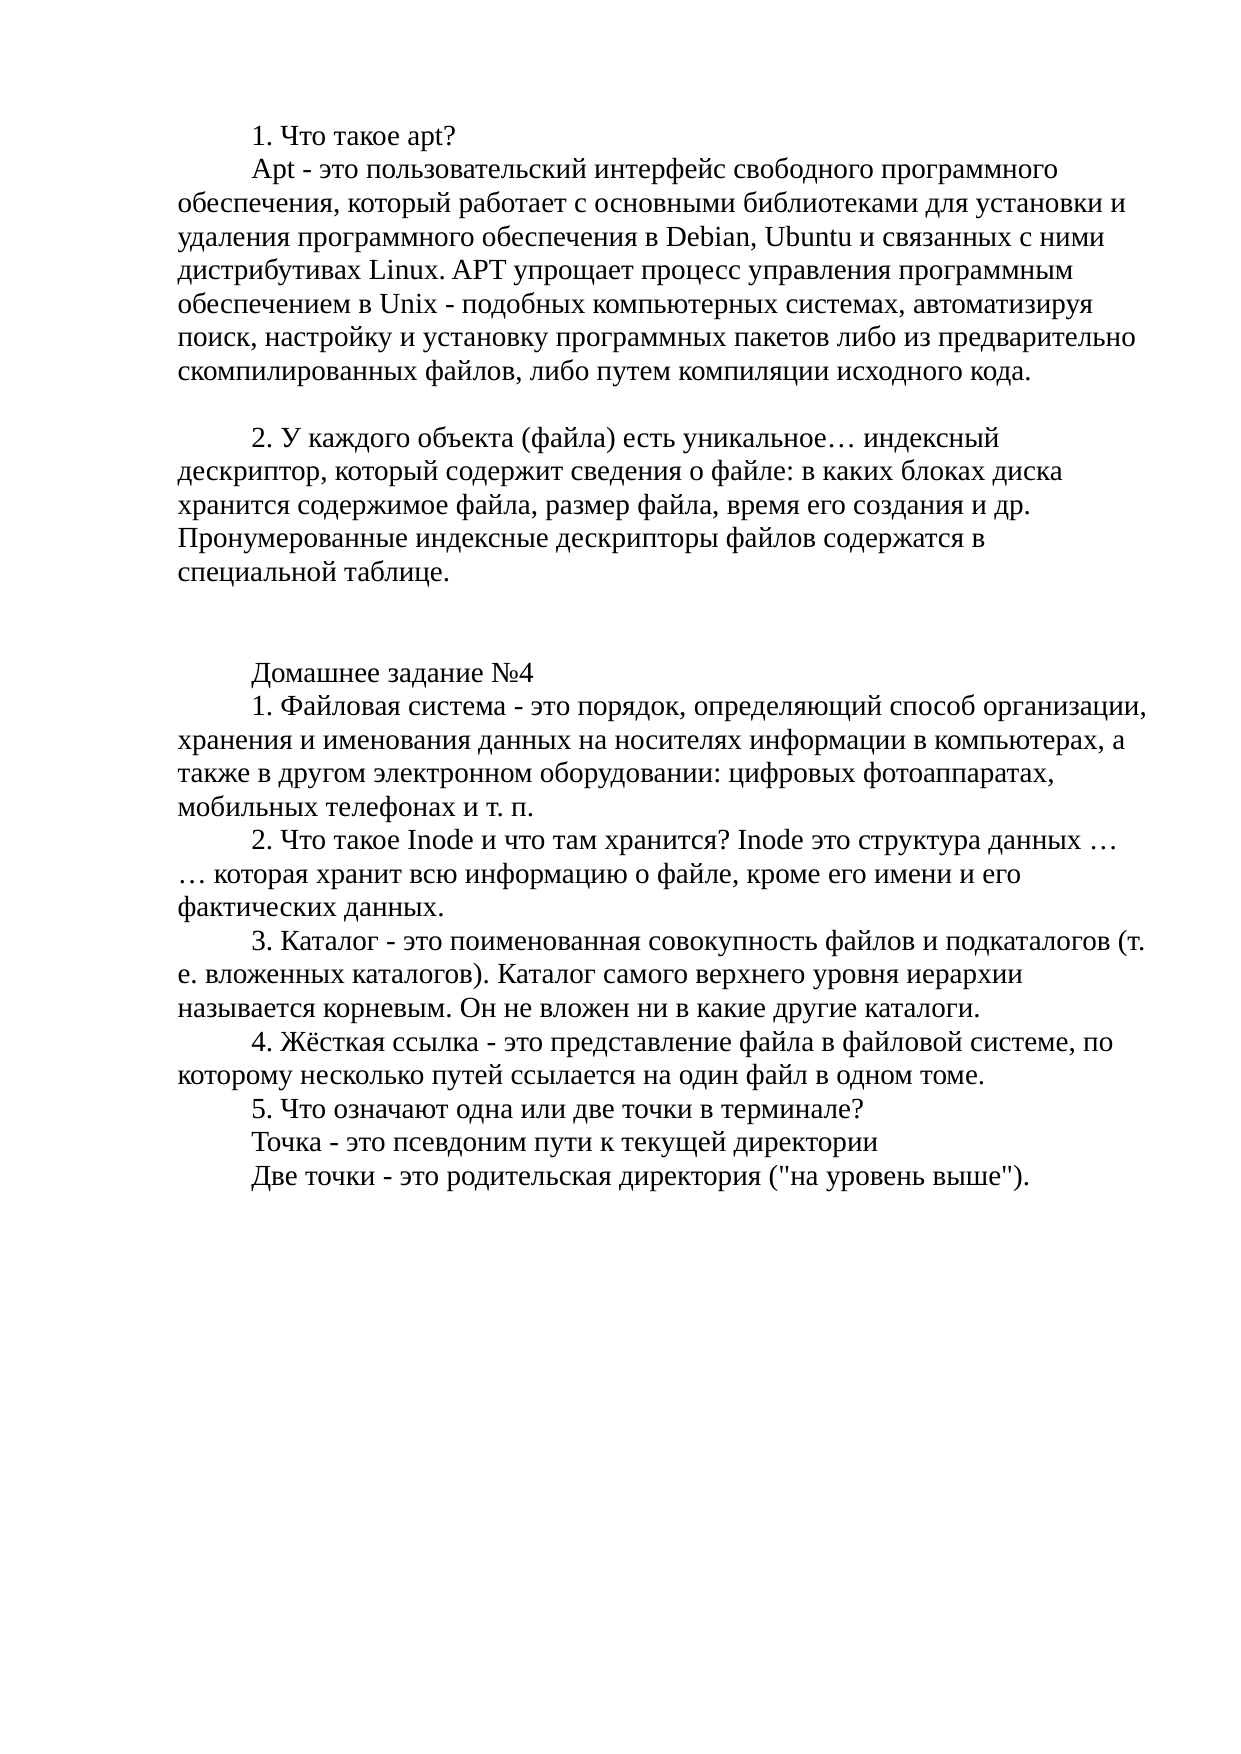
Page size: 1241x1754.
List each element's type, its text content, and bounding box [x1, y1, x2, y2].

text 4. Жёсткая ссылка - это представление файла в файловой системе, по которому несколько путей ссылается на один файл в одном томе. [177, 1024, 1152, 1091]
text 2. У каждого объекта (файла) есть уникальное… индексный дескриптор, который содержит сведения о файле: в каких блоках диска хранится содержимое файла, размер файла, время его создания и др. Пронумерованные индексные дескрипторы файлов содержатся в специальной таблице. [177, 420, 1152, 588]
text 2. Что такое Inode и что там хранится? Inode это структура данных … … которая хранит всю информацию о файле, кроме его имени и его фактических данных. [177, 822, 1152, 923]
text 3. Каталог - это поименованная совокупность файлов и подкаталогов (т. е. вложенных каталогов). Каталог самого верхнего уровня иерархии называется корневым. Он не вложен ни в какие другие каталоги. [177, 923, 1152, 1024]
text 1. Что такое apt? [177, 118, 1152, 152]
text Apt - это пользовательский интерфейс свободного программного обеспечения, который работает с основными библиотеками для установки и удаления программного обеспечения в Debian, Ubuntu и связанных с ними дистрибутивах Linux. APT упрощает процесс управления программным обеспечением в Unix - подобных компьютерных системах, автоматизируя поиск, настройку и установку программных пакетов либо из предварительно скомпилированных файлов, либо путем компиляции исходного кода. [177, 152, 1152, 386]
text 1. Файловая система - это порядок, определяющий способ организации, хранения и именования данных на носителях информации в компьютерах, а также в другом электронном оборудовании: цифровых фотоаппаратах, мобильных телефонах и т. п. [177, 688, 1152, 822]
text 5. Что означают одна или две точки в терминале? [177, 1091, 1152, 1124]
text Точка - это псевдоним пути к текущей директории [177, 1124, 1152, 1158]
text Домашнее задание №4 [177, 655, 1152, 688]
text Две точки - это родительская директория ("на уровень выше"). [177, 1158, 1152, 1191]
